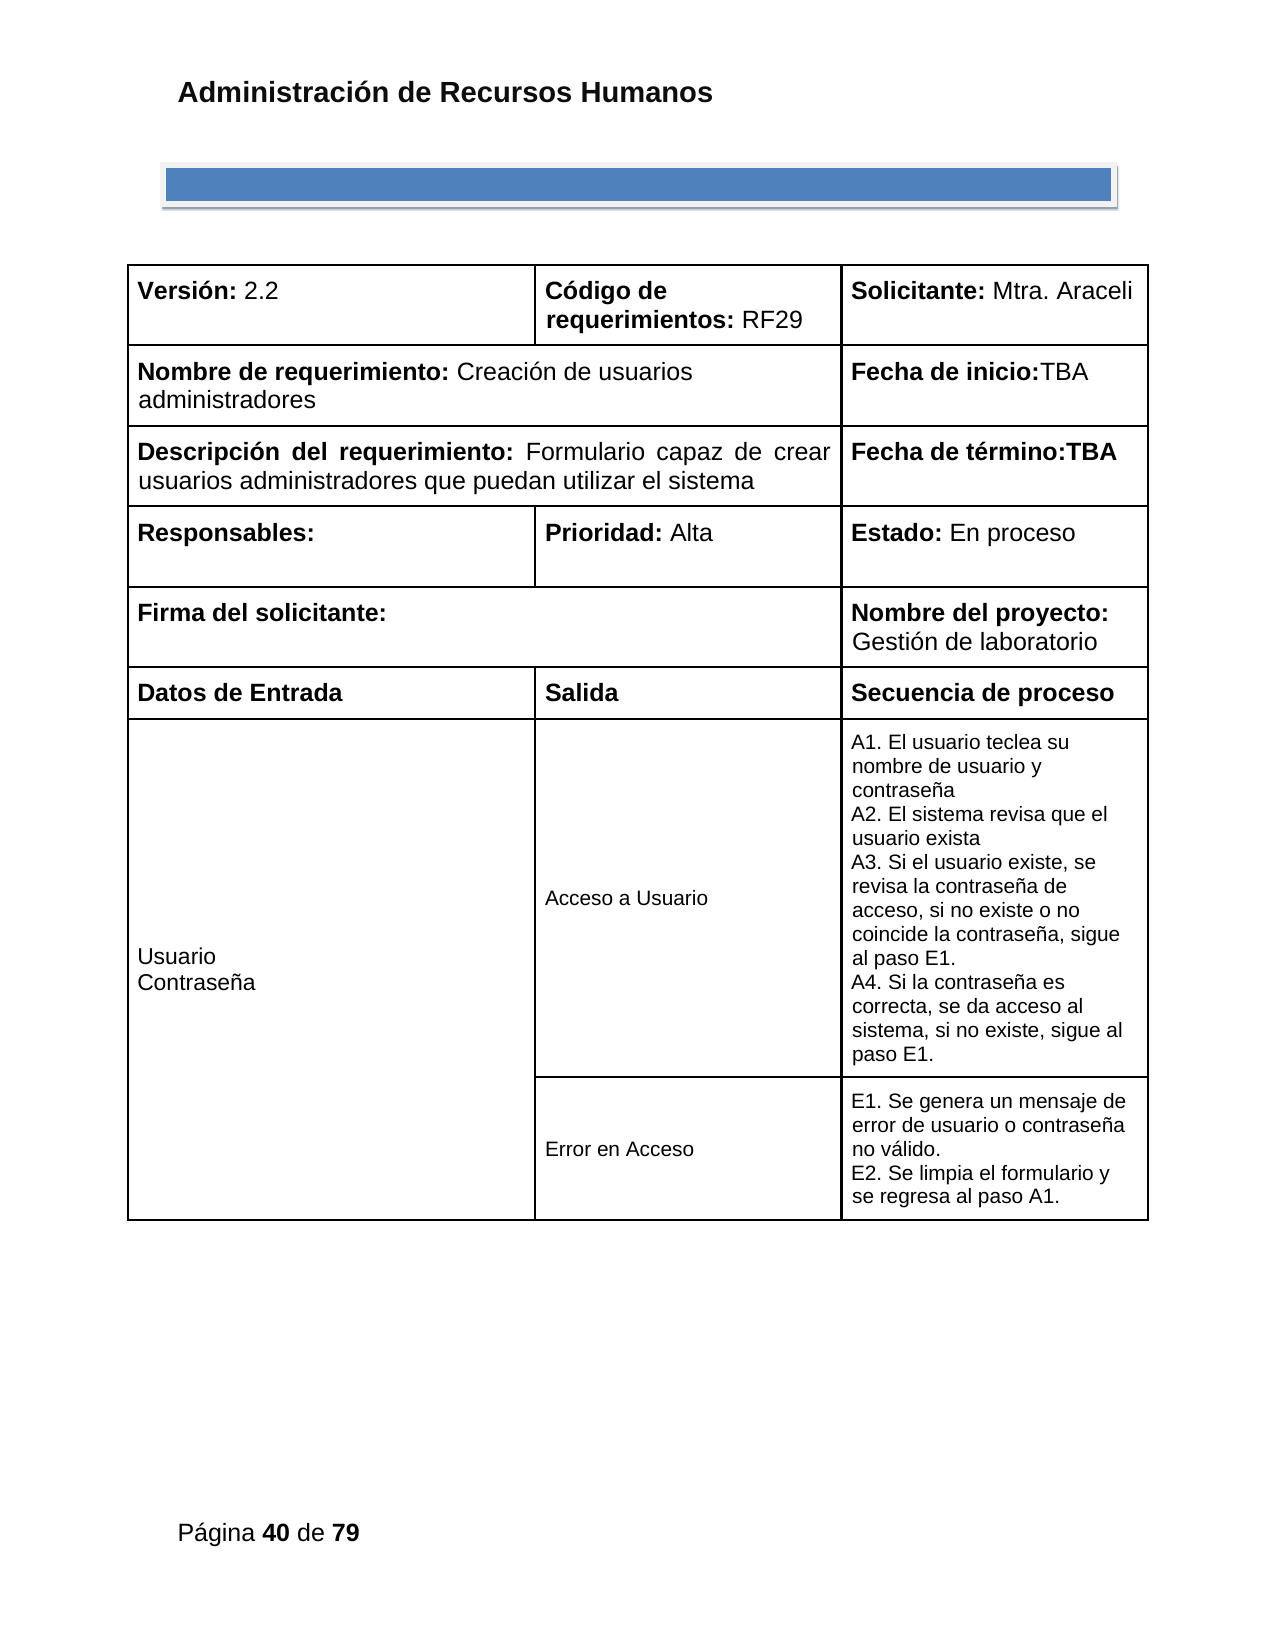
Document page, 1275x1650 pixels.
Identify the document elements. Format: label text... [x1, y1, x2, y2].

table_cell Nombre de requerimiento: Creación de usuarios administradores [129, 346, 840, 425]
table_cell Acceso a Usuario [536, 720, 840, 1076]
table_cell Estado: En proceso [843, 507, 1147, 586]
table_cell Prioridad: Alta [536, 507, 840, 586]
table_cell Nombre del proyecto: Gestión de laboratorio [843, 588, 1147, 666]
table_cell Fecha de inicio:TBA [843, 346, 1147, 425]
table_header Versión: 2.2 [129, 266, 534, 344]
table_cell Fecha de término:TBA [843, 427, 1147, 505]
table_cell Salida [536, 668, 840, 718]
table_cell Responsables: [129, 507, 534, 586]
table_header Código de requerimientos: RF29 [536, 266, 840, 344]
table_cell A1. El usuario teclea su nombre de usuario y contraseña A2. El sistema revisa que el usuario exista A3. Si el usuario existe, se revisa la contraseña de acceso, si no existe o no coincide la contraseña, sigue al paso E1. A4. Si la contraseña es correcta, se da acceso al sistema, si no existe, sigue al paso E1. [843, 720, 1147, 1076]
table_cell Usuario Contraseña [129, 720, 534, 1219]
table_cell Descripción del requerimiento: Formulario capaz de crear usuarios administradores que puedan utilizar el sistema [129, 427, 840, 505]
table_cell Datos de Entrada [129, 668, 534, 718]
table_cell E1. Se genera un mensaje de error de usuario o contraseña no válido. E2. Se limpia el formulario y se regresa al paso A1. [843, 1078, 1147, 1219]
table_cell Error en Acceso [536, 1078, 840, 1219]
table_cell Firma del solicitante: [129, 588, 840, 666]
table_cell Secuencia de proceso [843, 668, 1147, 718]
table_header Solicitante: Mtra. Araceli [843, 266, 1147, 344]
